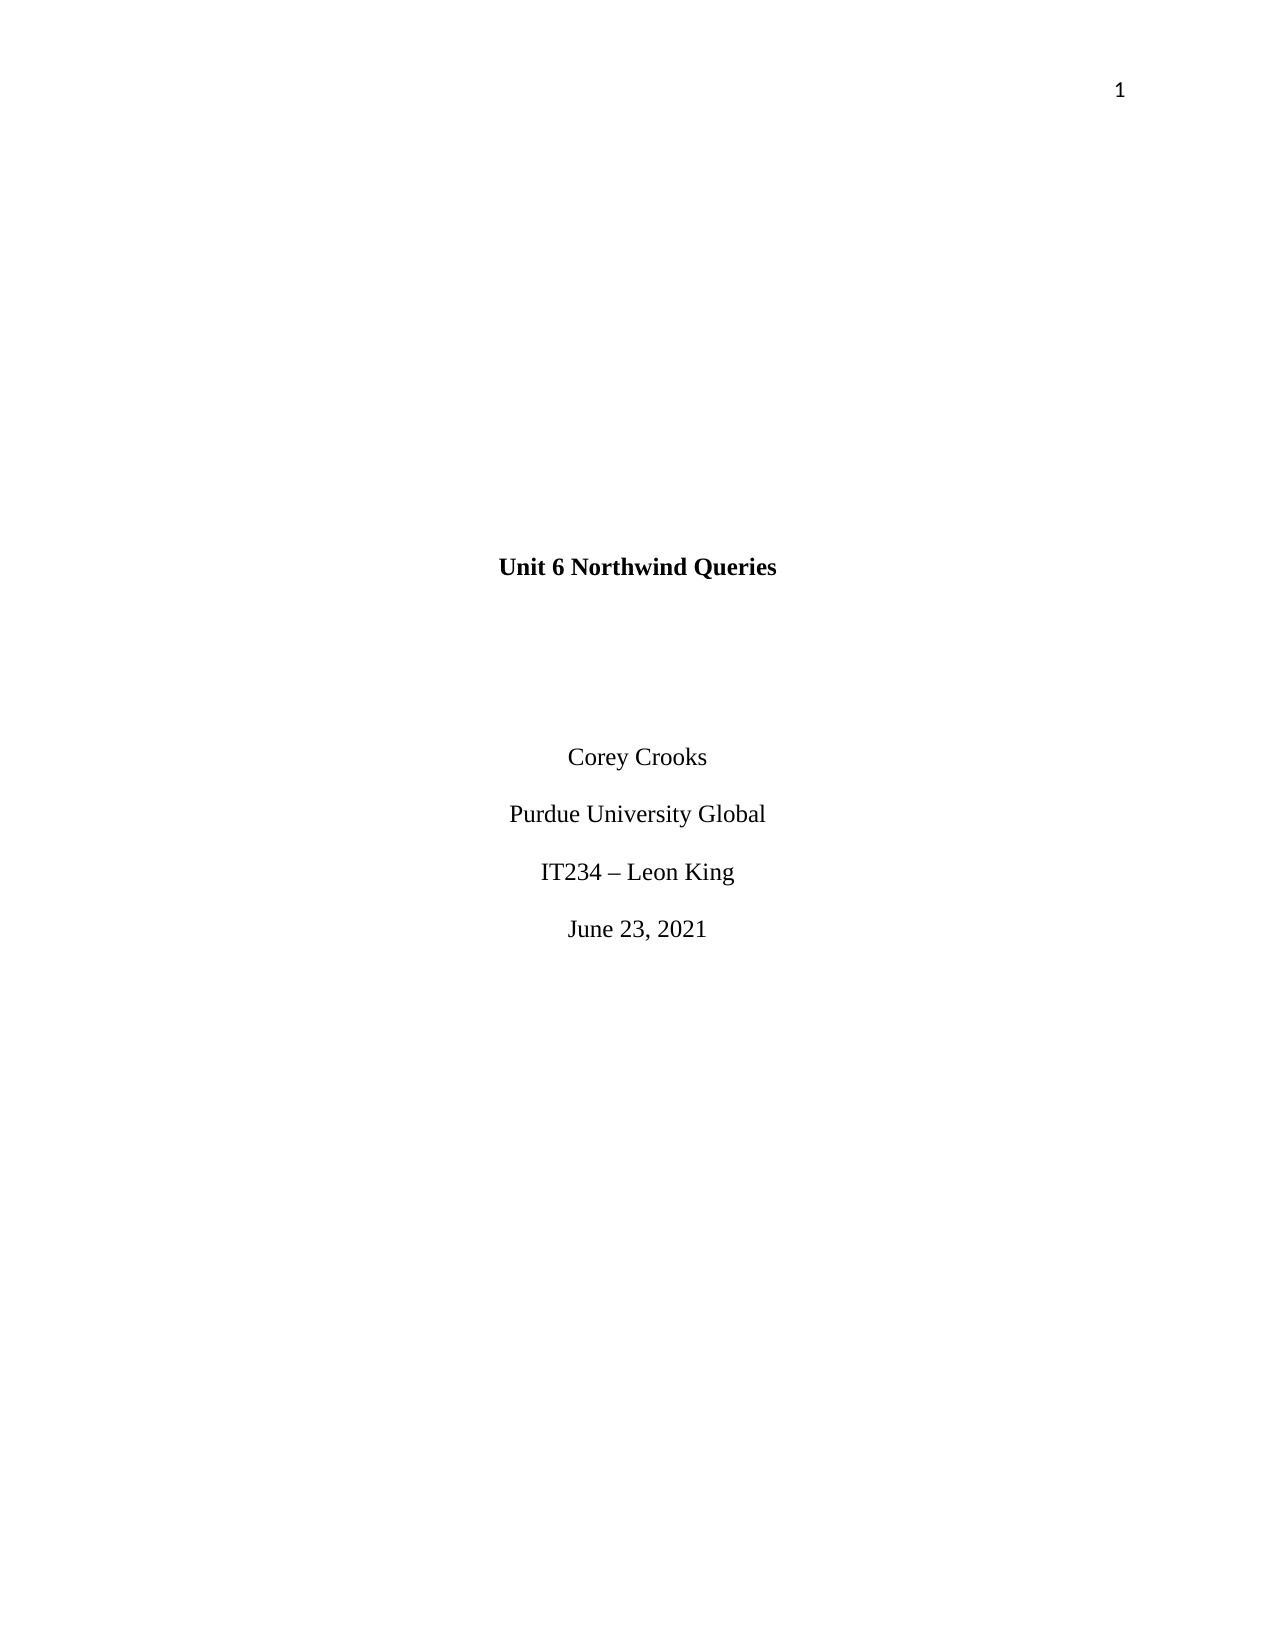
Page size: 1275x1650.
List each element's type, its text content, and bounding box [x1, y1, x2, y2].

text Purdue University Global [150, 799, 1125, 828]
text Corey Crooks [150, 742, 1125, 770]
text Unit 6 Northwind Queries [150, 552, 1125, 581]
text IT234 – Leon King [150, 857, 1125, 885]
text June 23, 2021 [150, 914, 1125, 943]
